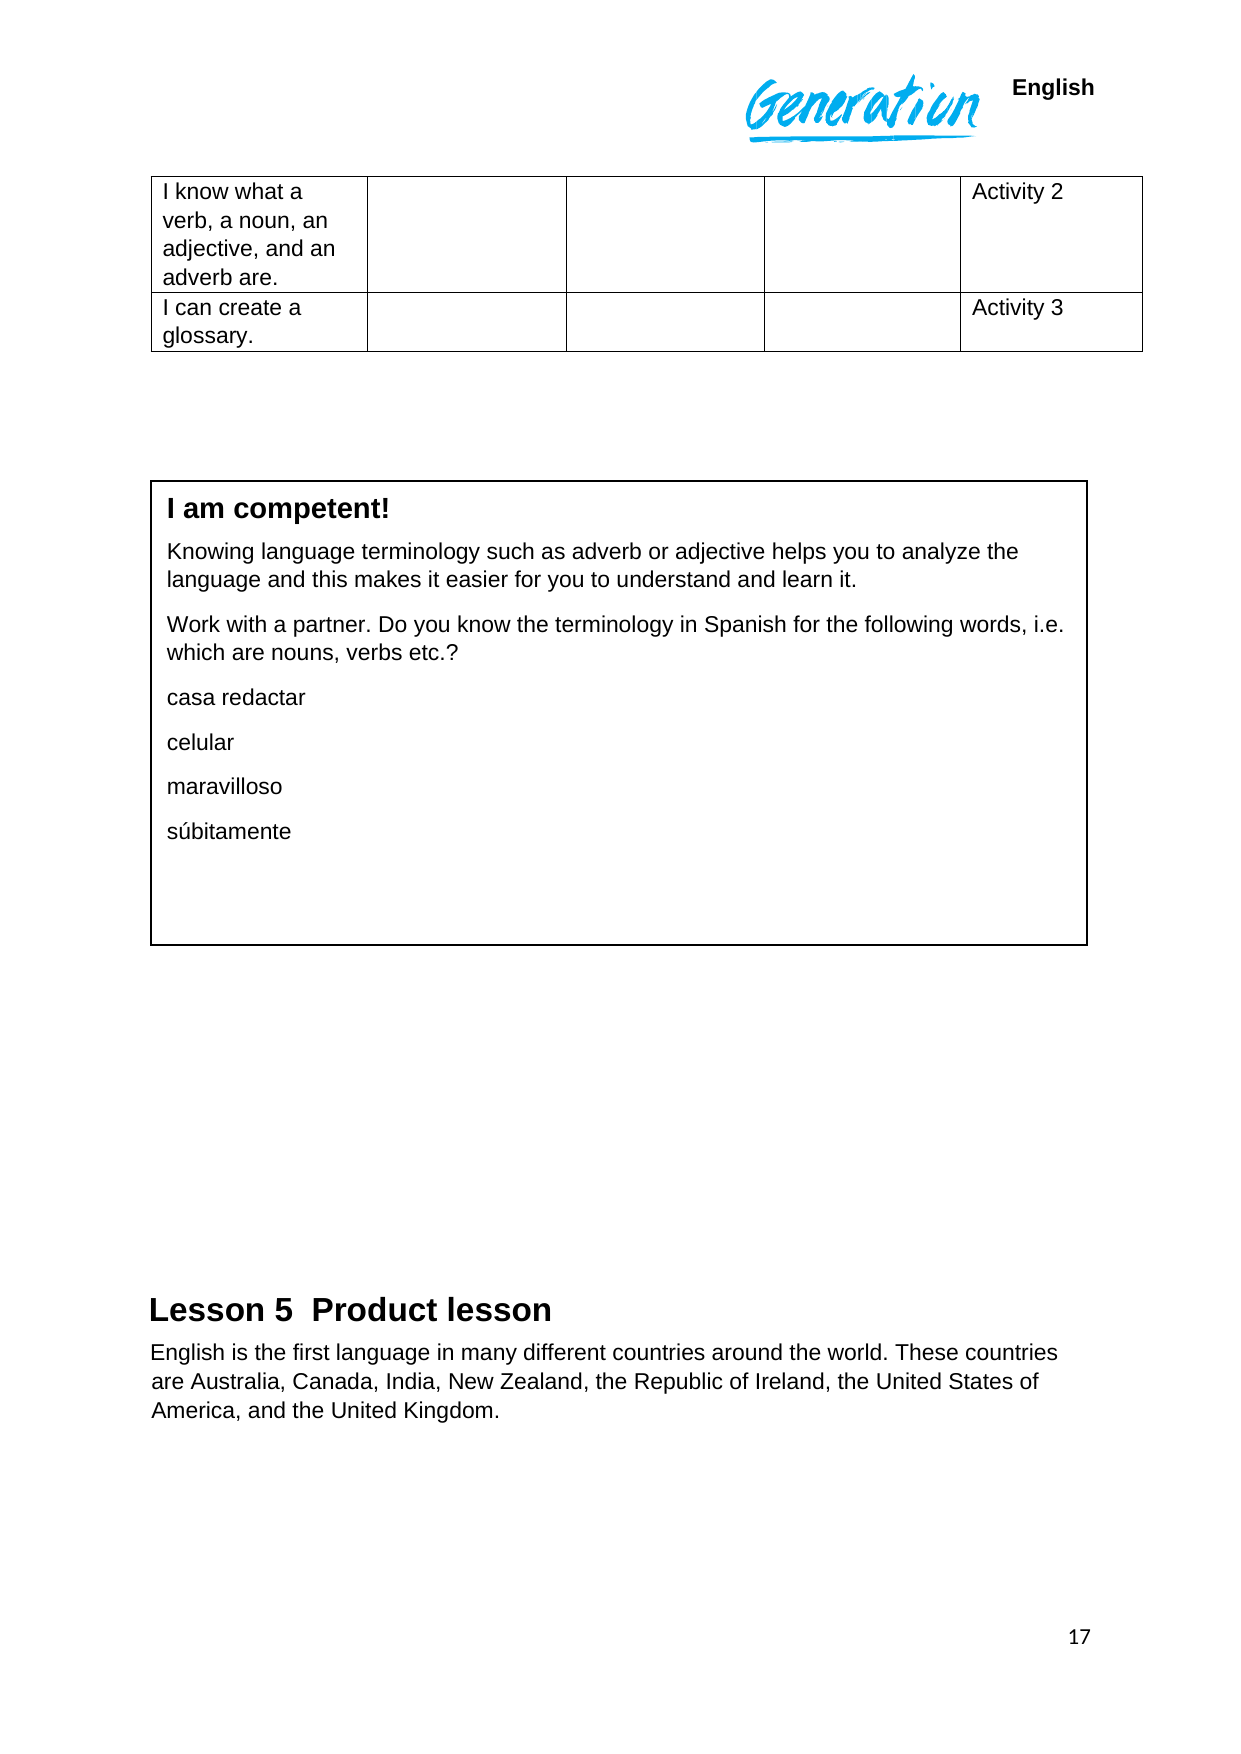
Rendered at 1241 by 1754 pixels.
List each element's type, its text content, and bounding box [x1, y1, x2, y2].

table_cell [567, 177, 764, 292]
text English is the first language in many different countries around the world. These countries are Australia, Canada, India, New Zealand, the Republic of Ireland, the United States of America, and the United Kingdom. [150, 1339, 1091, 1423]
table_cell [765, 293, 960, 351]
table_cell I know what a verb, a noun, an adjective, and an adverb are. [152, 177, 367, 292]
subtitle Lesson 5 Product lesson [148, 1290, 1100, 1329]
table_cell [368, 293, 566, 351]
table_cell Activity 2 [961, 177, 1142, 292]
picture [857, 98, 865, 105]
table_cell I can create a glossary. [152, 293, 367, 351]
table_cell [765, 177, 960, 292]
table_cell [567, 293, 764, 351]
table_cell Activity 3 [961, 293, 1142, 351]
table_cell [368, 177, 566, 292]
table_header I am competent! Knowing language terminology such as adverb or adjective helps you to analyze the language and this makes it easier for you to understand and learn it. Work with a partner. Do you know the terminology in Spanish for the following words, i.e. which are nouns, verbs etc.? casa redactar celular maravilloso súbitamente [152, 482, 1086, 944]
